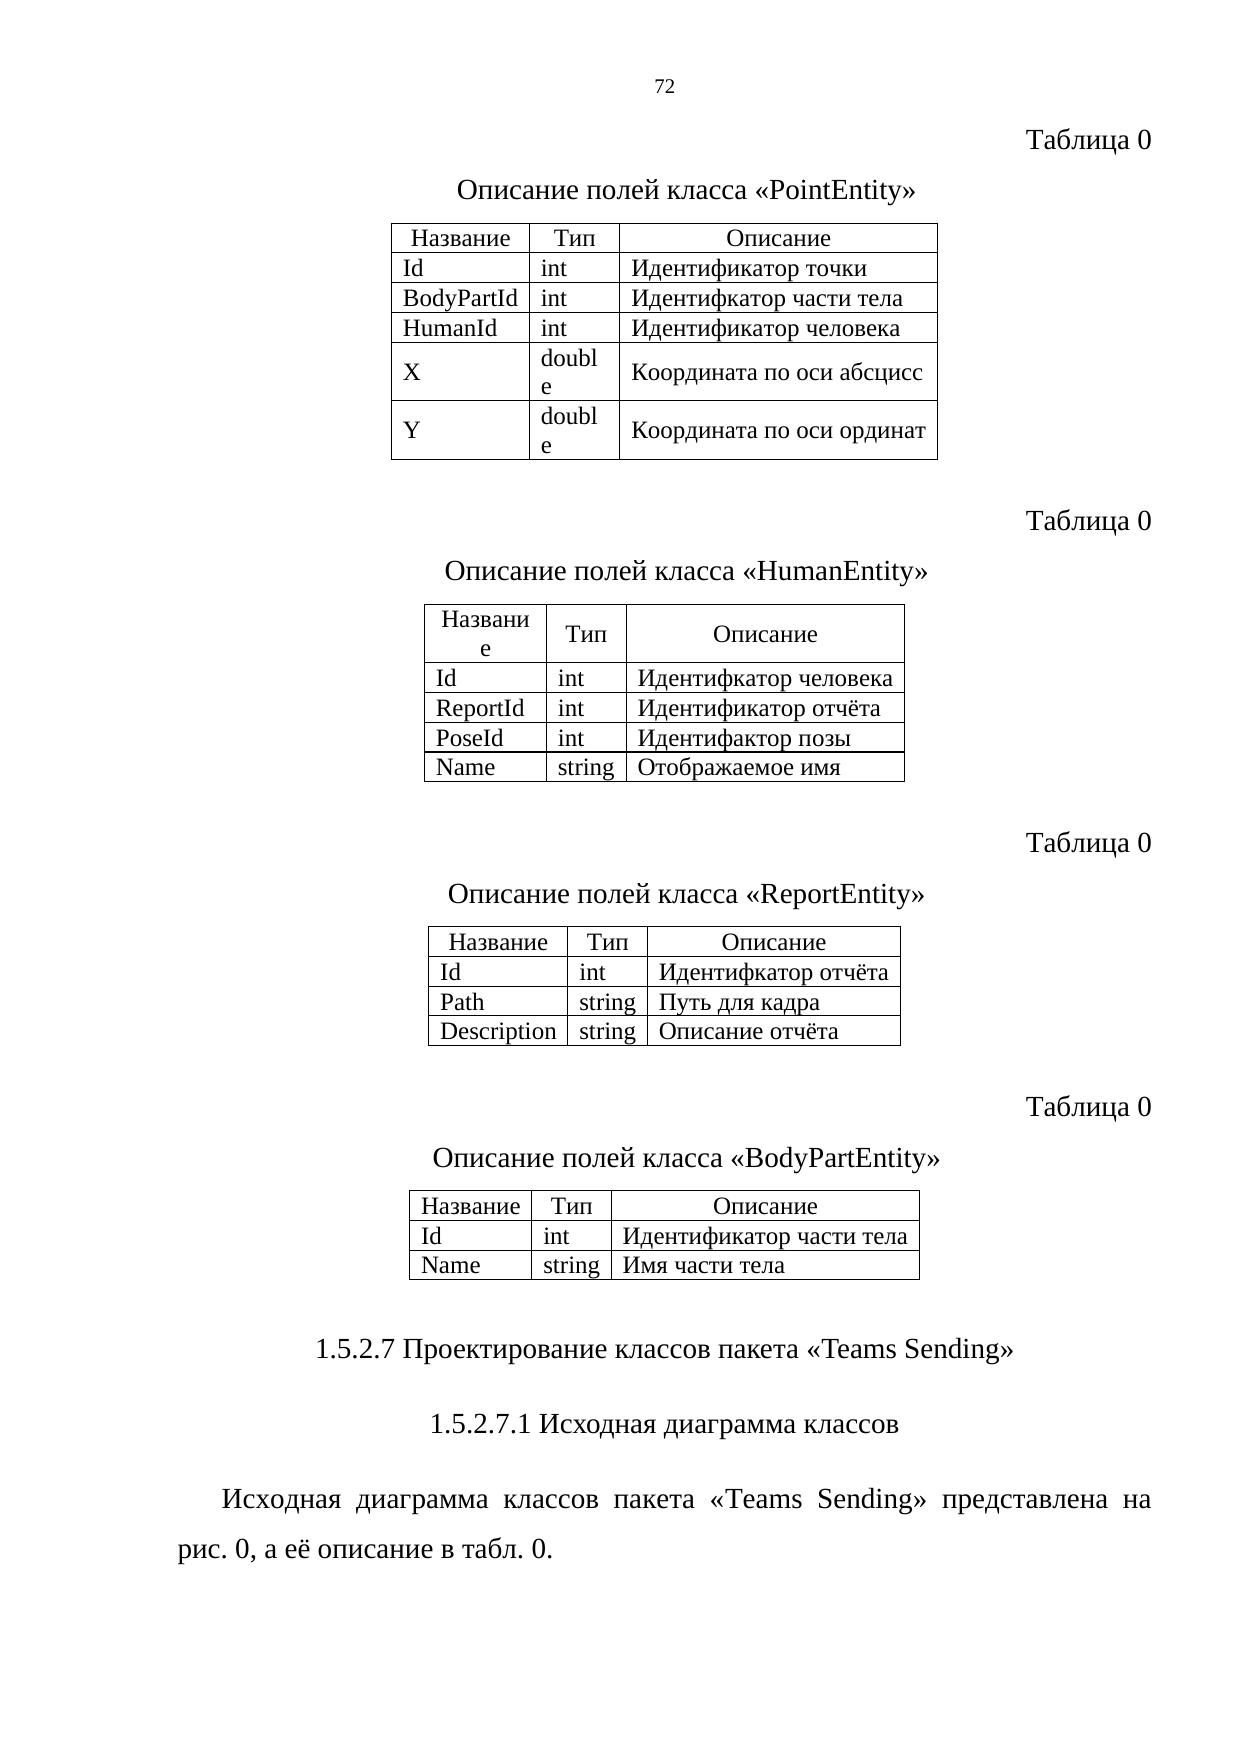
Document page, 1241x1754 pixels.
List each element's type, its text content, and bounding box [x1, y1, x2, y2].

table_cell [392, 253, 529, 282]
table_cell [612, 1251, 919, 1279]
text 1.5.2.7 Проектирование классов пакета «Teams Sending» [177, 1331, 1152, 1364]
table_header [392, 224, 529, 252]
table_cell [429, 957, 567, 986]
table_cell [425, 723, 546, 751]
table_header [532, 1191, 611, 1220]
text Описание полей класса «PointEntity» [177, 172, 1152, 206]
text Таблица 0 [177, 825, 1152, 859]
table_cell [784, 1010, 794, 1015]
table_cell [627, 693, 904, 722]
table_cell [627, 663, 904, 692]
text Таблица 0 [177, 503, 1152, 536]
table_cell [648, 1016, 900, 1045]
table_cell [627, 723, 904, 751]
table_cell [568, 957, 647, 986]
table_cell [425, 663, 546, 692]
text Таблица 0 [177, 122, 1152, 155]
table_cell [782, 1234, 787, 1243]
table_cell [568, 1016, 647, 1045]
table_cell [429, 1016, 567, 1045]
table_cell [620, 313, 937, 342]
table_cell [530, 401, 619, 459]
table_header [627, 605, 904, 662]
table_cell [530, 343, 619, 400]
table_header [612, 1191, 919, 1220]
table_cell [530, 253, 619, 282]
text Таблица 0 [177, 1089, 1152, 1123]
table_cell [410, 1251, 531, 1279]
text Исходная диаграмма классов пакета «Teams Sending» представлена на рис. 0, а её описание в табл. 0. [177, 1481, 1152, 1565]
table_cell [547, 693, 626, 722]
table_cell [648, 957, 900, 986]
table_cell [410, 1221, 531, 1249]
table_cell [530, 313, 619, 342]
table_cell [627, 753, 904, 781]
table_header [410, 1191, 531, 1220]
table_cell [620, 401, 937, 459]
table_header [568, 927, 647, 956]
text Описание полей класса «ReportEntity» [177, 876, 1152, 909]
text Описание полей класса «BodyPartEntity» [177, 1140, 1152, 1173]
text 1.5.2.7.1 Исходная диаграмма классов [177, 1406, 1152, 1439]
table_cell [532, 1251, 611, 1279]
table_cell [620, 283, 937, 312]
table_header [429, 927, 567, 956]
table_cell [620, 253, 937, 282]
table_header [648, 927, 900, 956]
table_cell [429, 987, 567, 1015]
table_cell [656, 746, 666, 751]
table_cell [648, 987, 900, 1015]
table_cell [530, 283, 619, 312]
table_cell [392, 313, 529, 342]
text Описание полей класса «HumanEntity» [177, 553, 1152, 587]
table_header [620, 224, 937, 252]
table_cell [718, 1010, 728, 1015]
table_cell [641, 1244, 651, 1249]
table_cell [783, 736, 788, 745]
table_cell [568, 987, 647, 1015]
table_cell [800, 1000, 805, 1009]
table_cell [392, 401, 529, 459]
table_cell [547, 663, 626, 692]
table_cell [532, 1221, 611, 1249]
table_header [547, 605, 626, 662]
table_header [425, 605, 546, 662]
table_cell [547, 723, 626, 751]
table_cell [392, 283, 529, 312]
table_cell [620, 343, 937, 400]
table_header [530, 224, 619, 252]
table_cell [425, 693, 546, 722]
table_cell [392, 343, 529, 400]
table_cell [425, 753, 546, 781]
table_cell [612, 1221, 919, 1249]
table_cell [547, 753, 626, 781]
